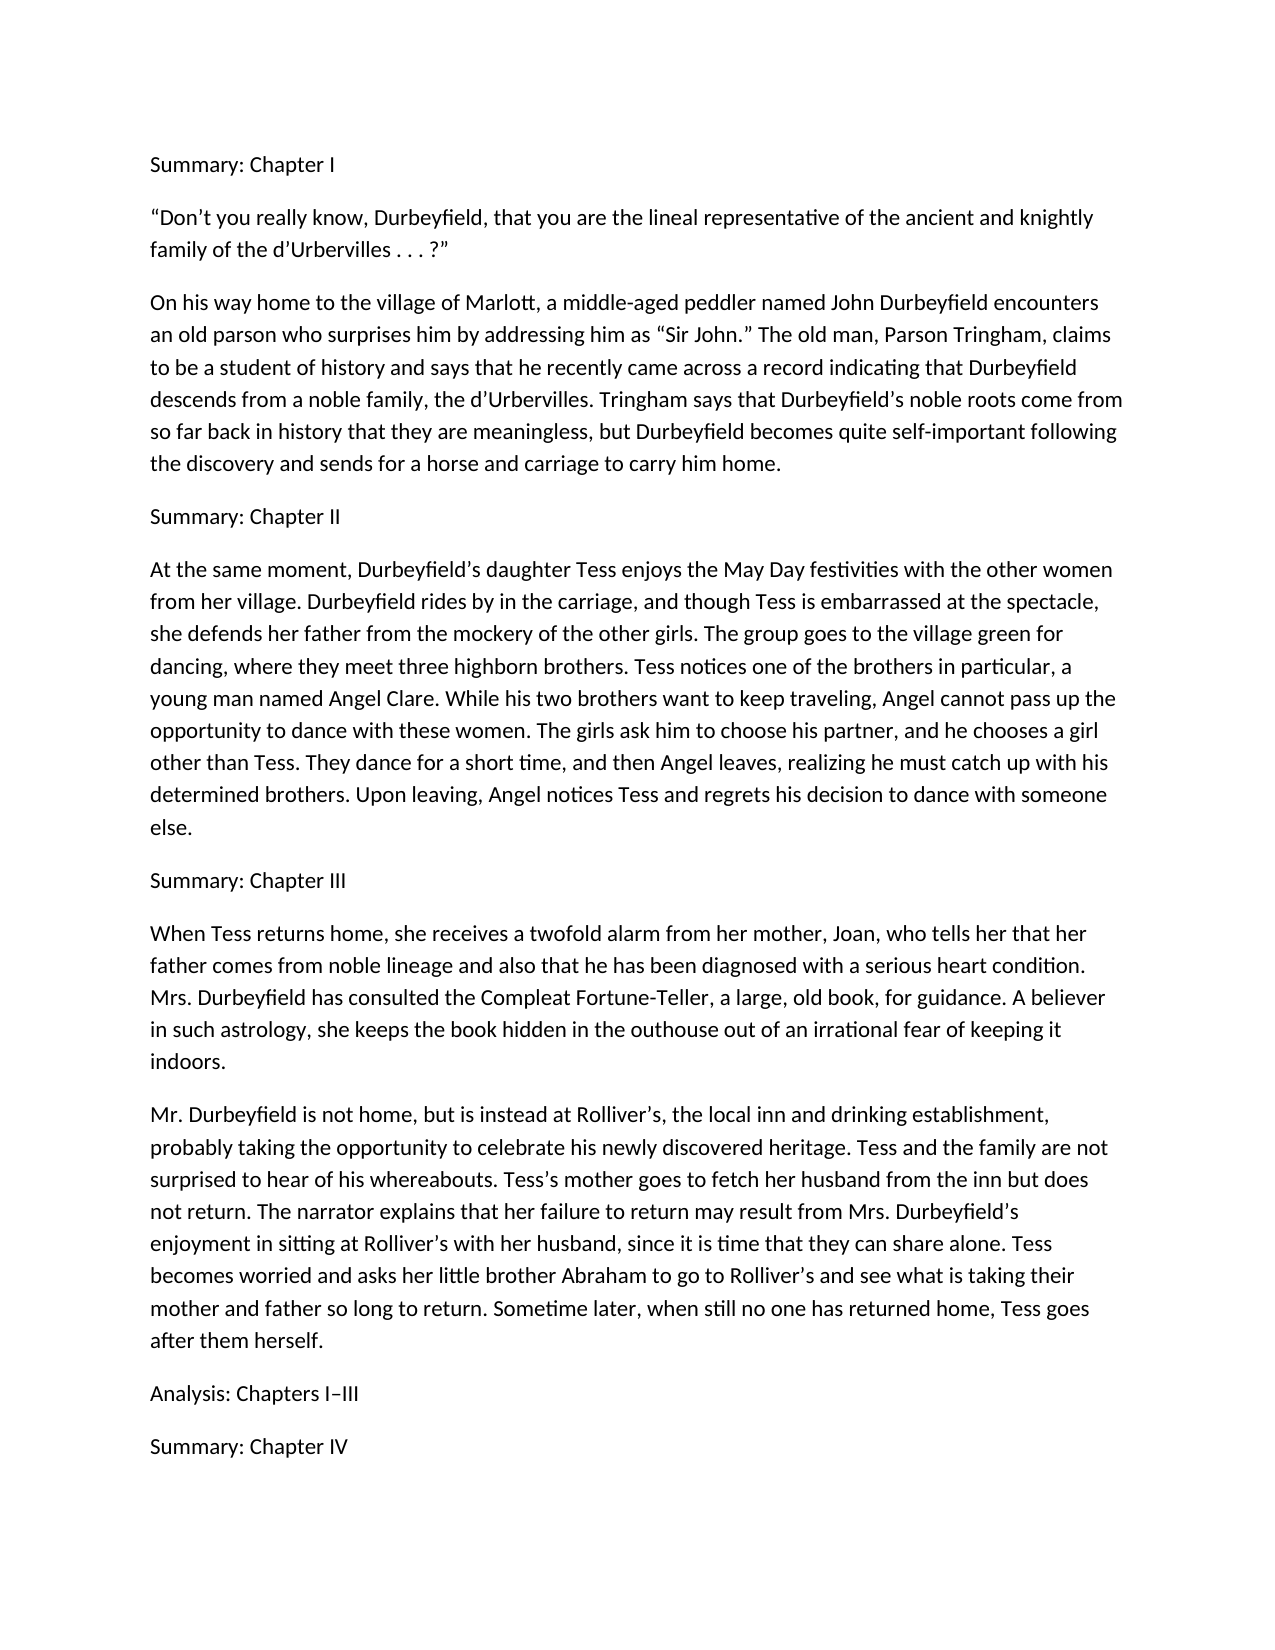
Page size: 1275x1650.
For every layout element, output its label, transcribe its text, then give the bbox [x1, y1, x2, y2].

text “Don’t you really know, Durbeyfield, that you are the lineal representative of the ancient and knightly family of the d’Urbervilles . . . ?” [150, 203, 1125, 263]
text At the same moment, Durbeyfield’s daughter Tess enjoys the May Day festivities with the other women from her village. Durbeyfield rides by in the carriage, and though Tess is embarrassed at the spectacle, she defends her father from the mockery of the other girls. The group goes to the village green for dancing, where they meet three highborn brothers. Tess notices one of the brothers in particular, a young man named Angel Clare. While his two brothers want to keep traveling, Angel cannot pass up the opportunity to dance with these women. The girls ask him to choose his partner, and he chooses a girl other than Tess. They dance for a short time, and then Angel leaves, realizing he must catch up with his determined brothers. Upon leaving, Angel notices Tess and regrets his decision to dance with someone else. [150, 555, 1125, 841]
text Summary: Chapter III [150, 866, 1125, 894]
text On his way home to the village of Marlott, a middle-aged peddler named John Durbeyfield encounters an old parson who surprises him by addressing him as “Sir John.” The old man, Parson Tringham, claims to be a student of history and says that he recently came across a record indicating that Durbeyfield descends from a noble family, the d’Urbervilles. Tringham says that Durbeyfield’s noble roots come from so far back in history that they are meaningless, but Durbeyfield becomes quite self-important following the discovery and sends for a horse and carriage to carry him home. [150, 288, 1125, 477]
text Mr. Durbeyfield is not home, but is instead at Rolliver’s, the local inn and drinking establishment, probably taking the opportunity to celebrate his newly discovered heritage. Tess and the family are not surprised to hear of his whereabouts. Tess’s mother goes to fetch her husband from the inn but does not return. The narrator explains that her failure to return may result from Mrs. Durbeyfield’s enjoyment in sitting at Rolliver’s with her husband, since it is time that they can share alone. Tess becomes worried and asks her little brother Abraham to go to Rolliver’s and see what is taking their mother and father so long to return. Sometime later, when still no one has returned home, Tess goes after them herself. [150, 1101, 1125, 1354]
text Summary: Chapter II [150, 502, 1125, 530]
text When Tess returns home, she receives a twofold alarm from her mother, Joan, who tells her that her father comes from noble lineage and also that he has been diagnosed with a serious heart condition. Mrs. Durbeyfield has consulted the Compleat Fortune-Teller, a large, old book, for guidance. A believer in such astrology, she keeps the book hidden in the outhouse out of an irrational fear of keeping it indoors. [150, 919, 1125, 1076]
text Summary: Chapter IV [150, 1432, 1125, 1460]
text Analysis: Chapters I–III [150, 1379, 1125, 1407]
text Summary: Chapter I [150, 150, 1125, 178]
